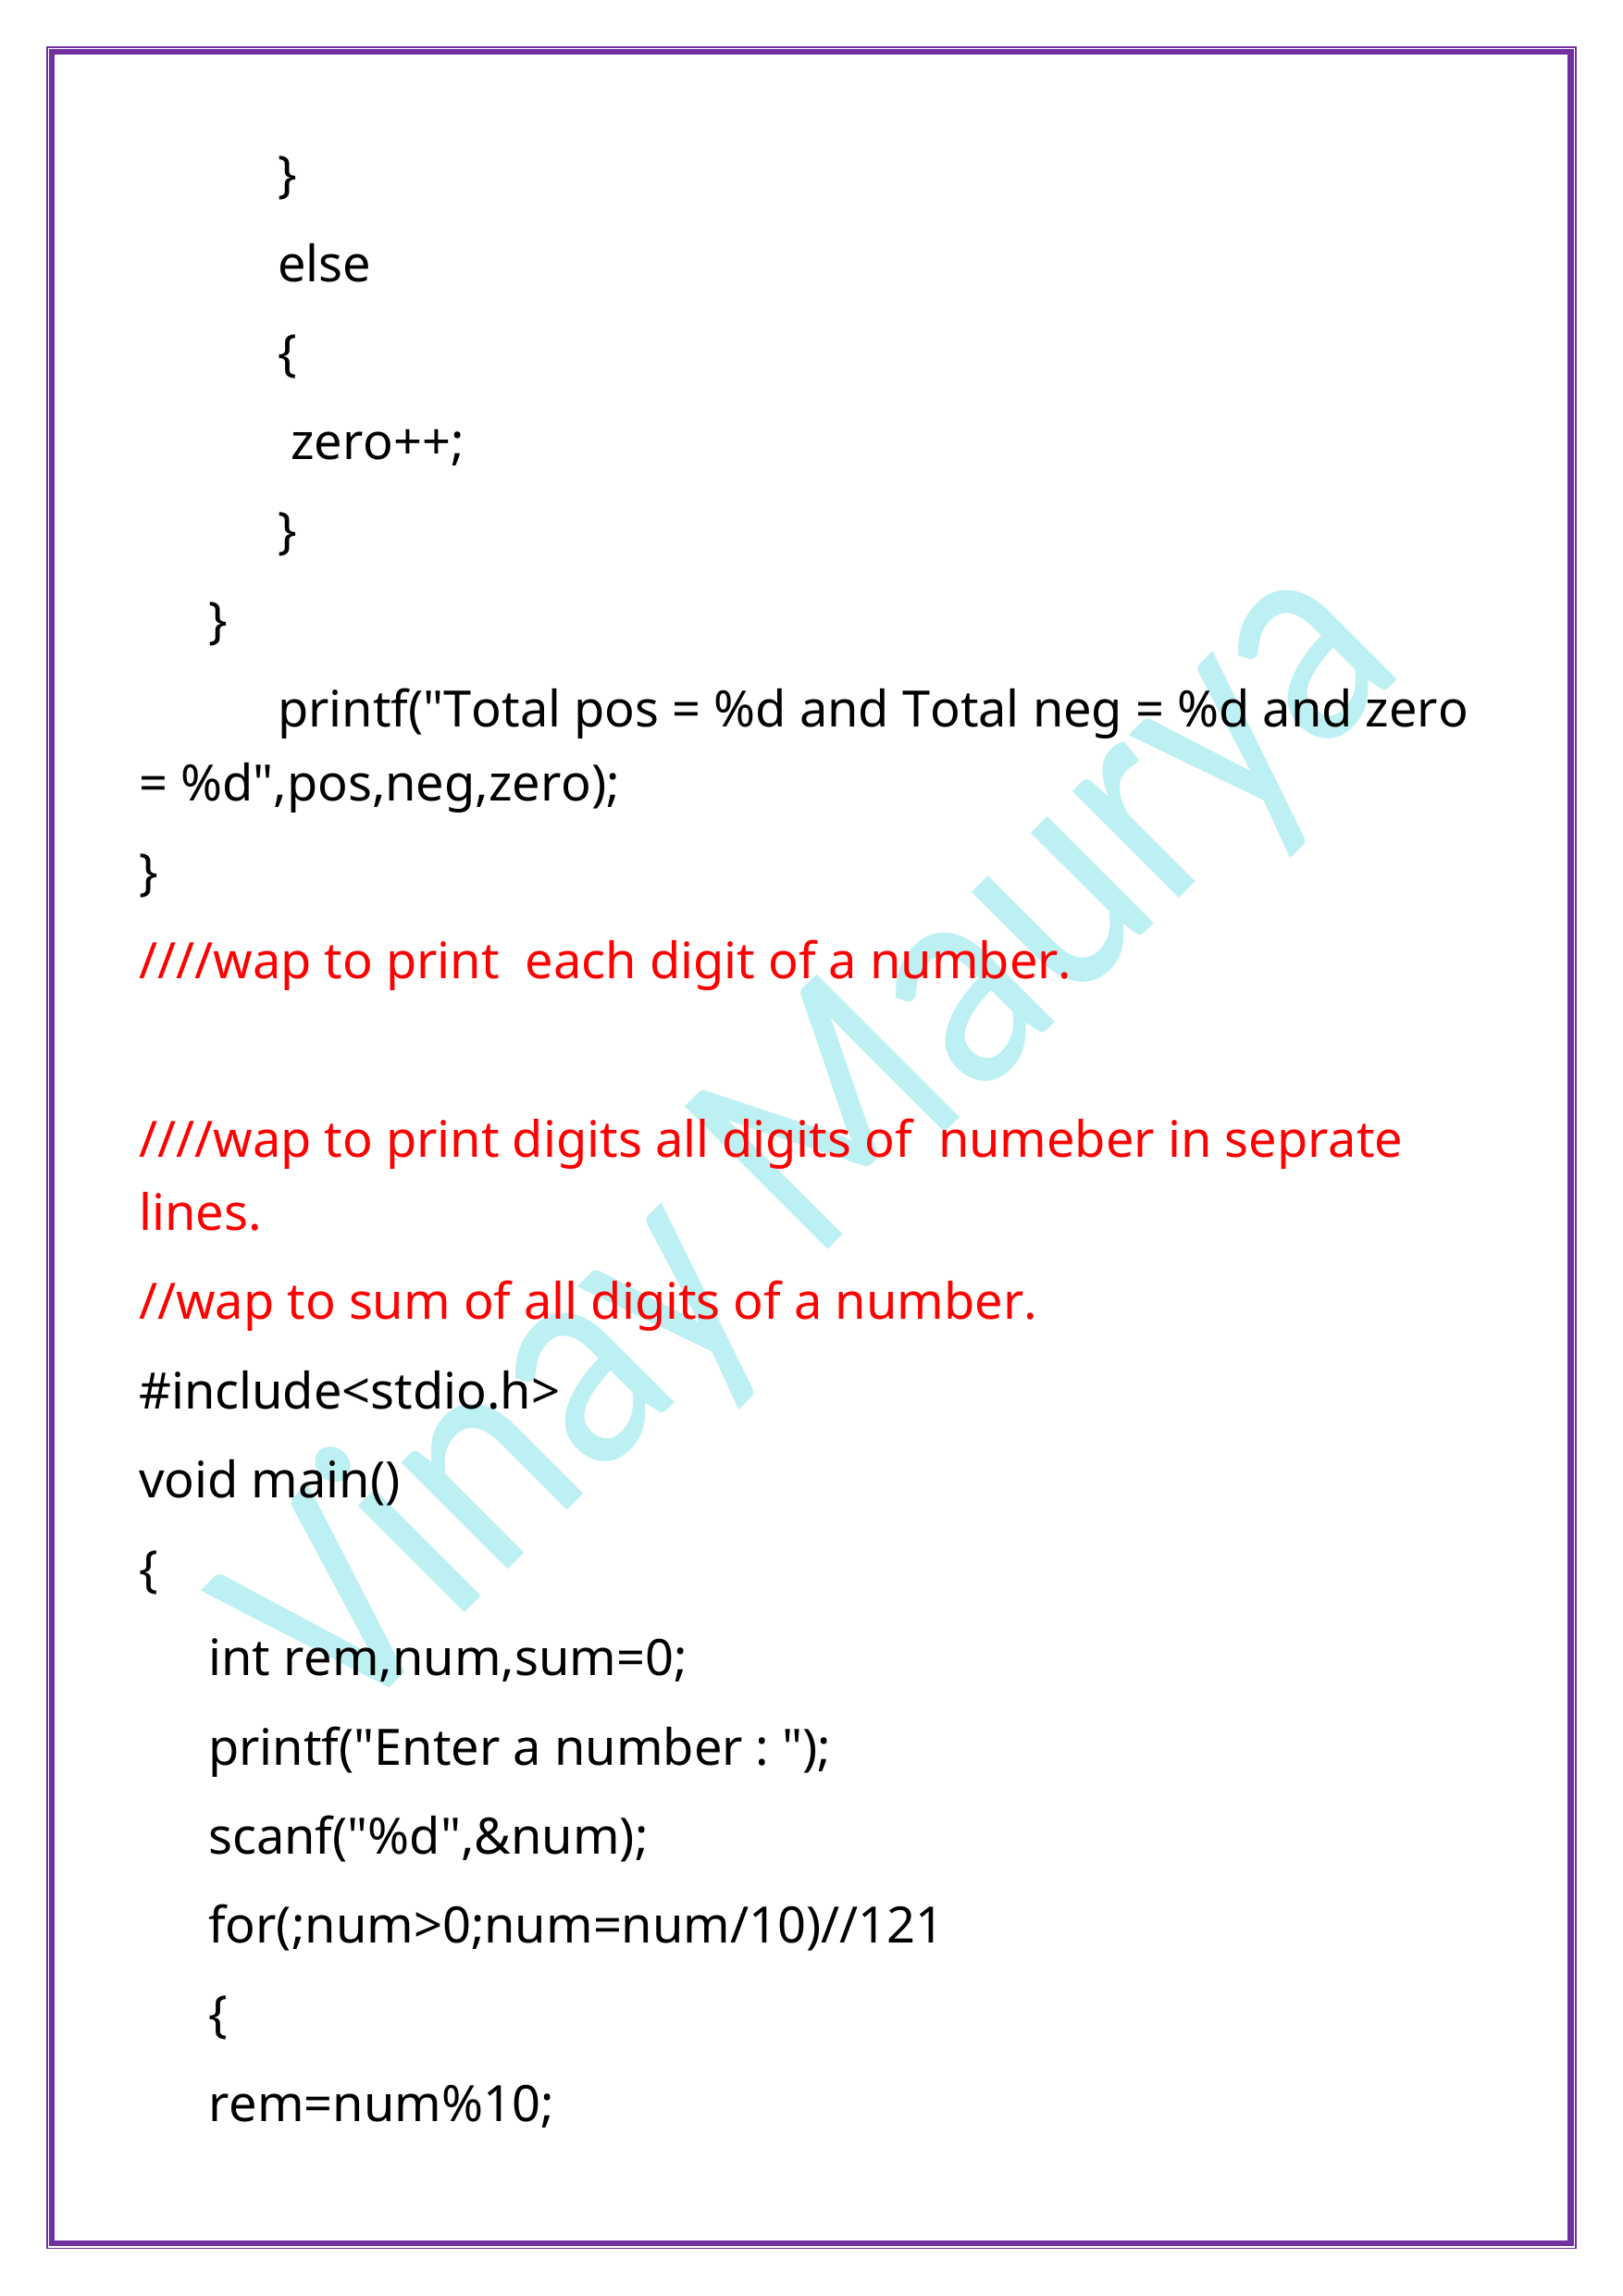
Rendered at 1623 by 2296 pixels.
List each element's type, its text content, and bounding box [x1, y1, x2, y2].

text else [139, 228, 1484, 296]
text //wap to sum of all digits of a number. [139, 1266, 1484, 1334]
text scanf("%d",&num); [139, 1800, 1484, 1868]
text { [139, 1533, 1484, 1601]
text zero++; [139, 406, 1484, 474]
text ////wap to print digits all digits of numeber in seprate lines. [139, 1103, 1484, 1245]
text for(;num>0;num=num/10)//121 [139, 1890, 1484, 1957]
text void main() [139, 1444, 1484, 1512]
text } [139, 584, 1484, 652]
text printf("Total pos = %d and Total neg = %d and zero = %d",pos,neg,zero); [139, 673, 1484, 815]
text } [139, 495, 1484, 564]
text } [139, 836, 1484, 904]
text rem=num%10; [139, 2067, 1484, 2136]
text { [139, 316, 1484, 385]
text ////wap to print each digit of a number. [139, 925, 1484, 993]
text { [139, 1979, 1484, 2047]
text int rem,num,sum=0; [139, 1622, 1484, 1691]
text } [139, 139, 1484, 207]
text #include<stdio.h> [139, 1355, 1484, 1423]
text printf("Enter a number : "); [139, 1711, 1484, 1780]
